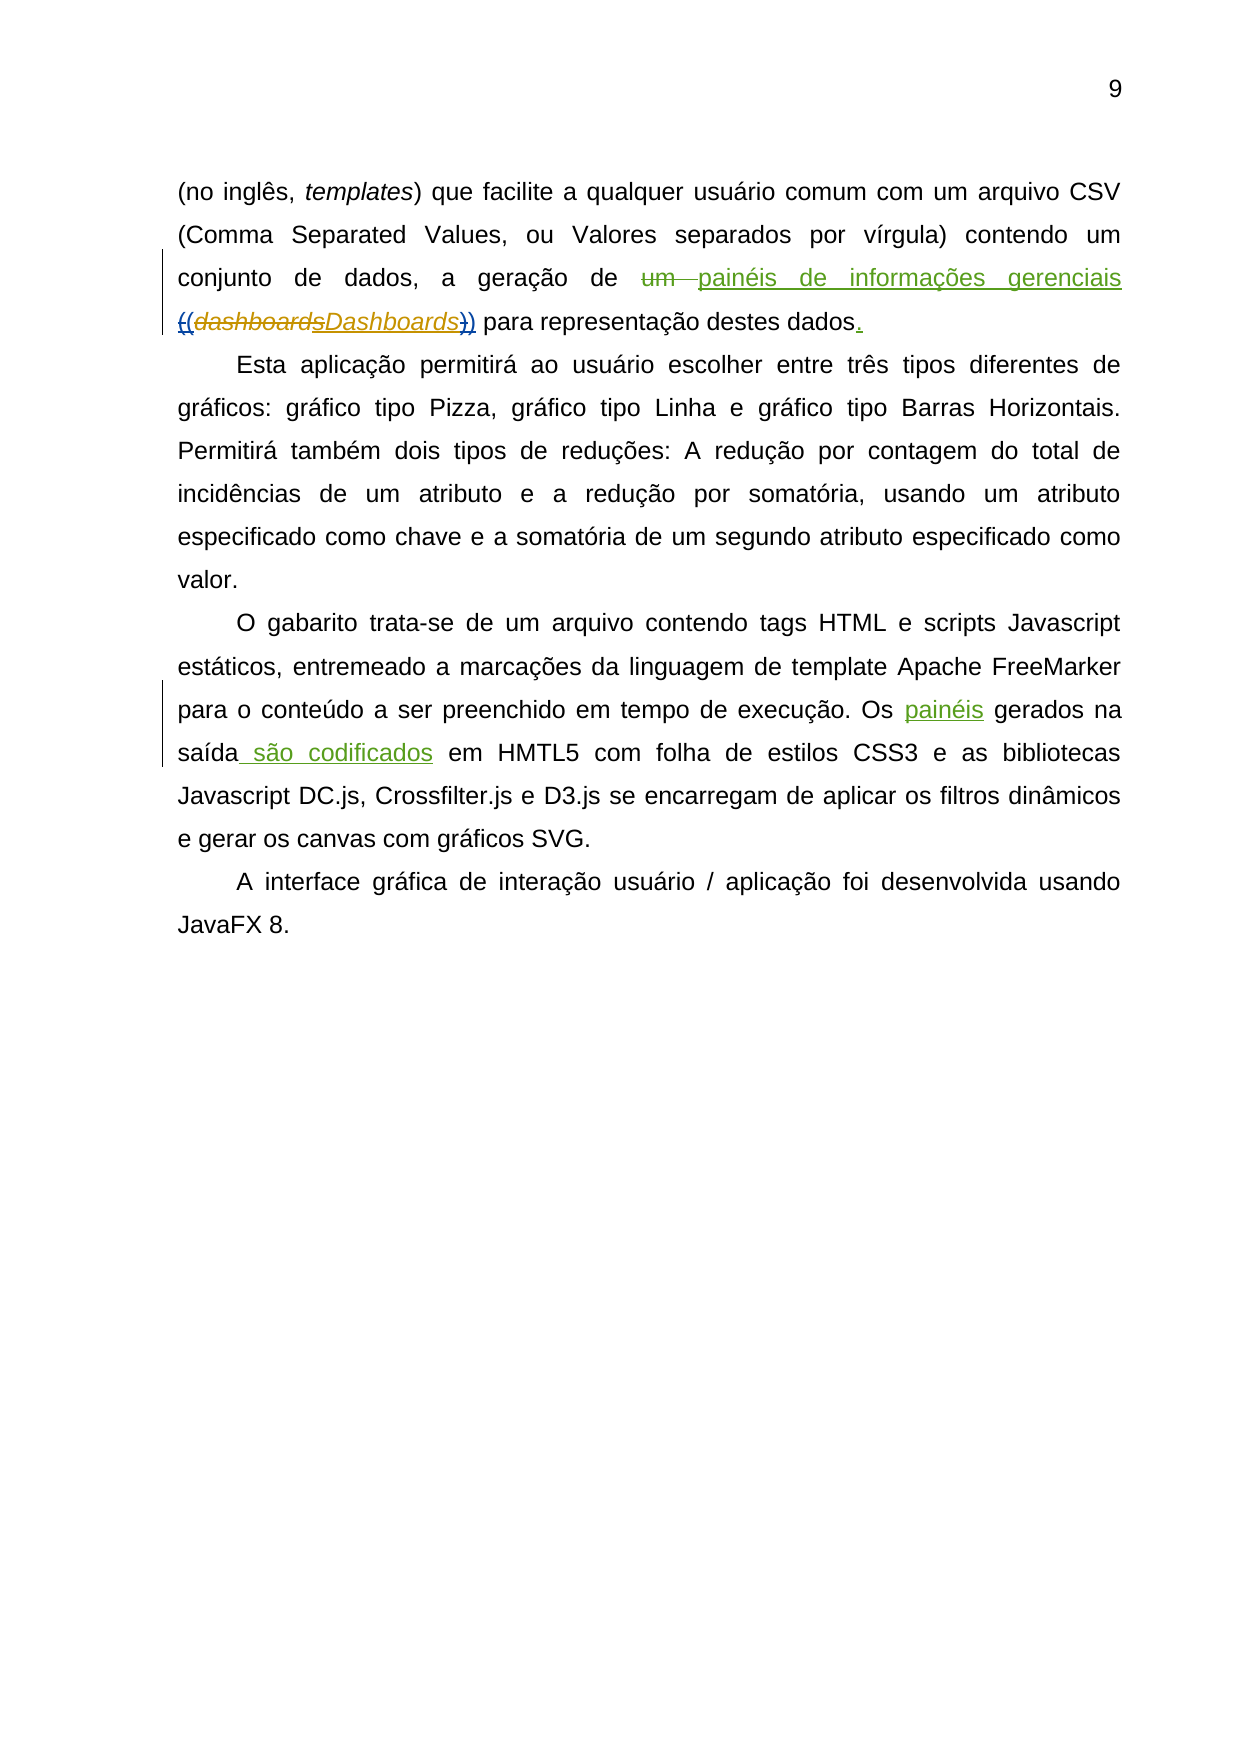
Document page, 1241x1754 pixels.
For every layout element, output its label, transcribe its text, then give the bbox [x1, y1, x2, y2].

text Esta aplicação permitirá ao usuário escolher entre três tipos diferentes de gráficos: gráfico tipo Pizza, gráfico tipo Linha e gráfico tipo Barras Horizontais. Permitirá também dois tipos de reduções: A redução por contagem do total de incidências de um atributo e a redução por somatória, usando um atributo especificado como chave e a somatória de um segundo atributo especificado como valor. [177, 350, 1122, 594]
text O gabarito trata-se de um arquivo contendo tags HTML e scripts Javascript estáticos, entremeado a marcações da linguagem de template Apache FreeMarker para o conteúdo a ser preenchido em tempo de execução. Os gerados na saída em HMTL5 com folha de estilos CSS3 e as bibliotecas Javascript DC.js, Crossfilter.js e D3.js se encarregam de aplicar os filtros dinâmicos e gerar os canvas com gráficos SVG. [177, 608, 1122, 853]
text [177, 177, 1122, 335]
text A interface gráfica de interação usuário / aplicação foi desenvolvida usando JavaFX 8. [177, 867, 1122, 939]
